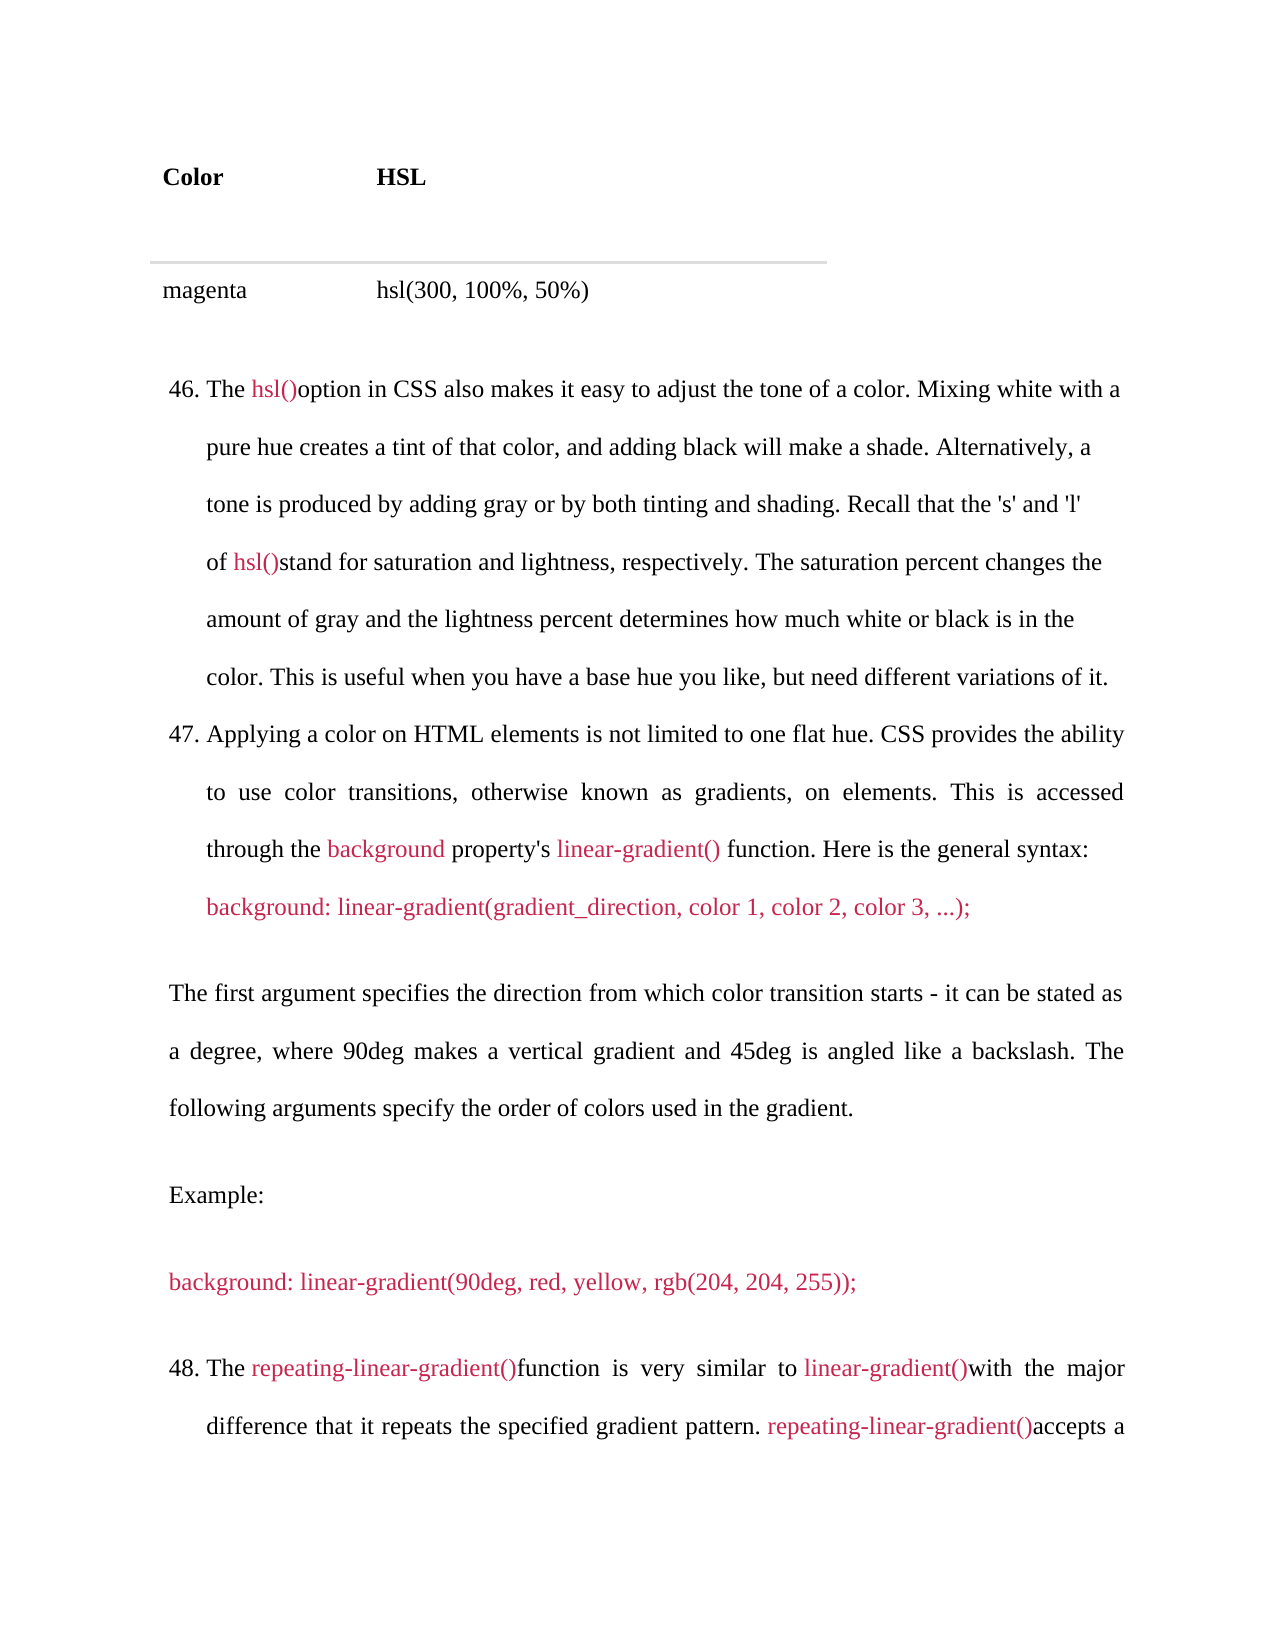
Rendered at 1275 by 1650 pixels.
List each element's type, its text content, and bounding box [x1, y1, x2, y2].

table_cell hsl(300, 100%, 50%) [364, 264, 827, 374]
text background: linear-gradient(90deg, red, yellow, rgb(204, 204, 255)); [169, 1267, 1125, 1295]
table_cell magenta [150, 264, 364, 374]
table_header Color [150, 150, 364, 261]
list background: linear-gradient(gradient_direction, color 1, color 2, color 3, ...); [206, 892, 1125, 920]
list Applying a color on HTML elements is not limited to one flat hue. CSS provides the ability to use color transitions, otherwise known as gradients, on elements. This is accessed through the background property's linear-gradient() function. Here is the general syntax: [169, 719, 1125, 863]
table_header HSL [364, 150, 827, 261]
text Example: [169, 1180, 1125, 1209]
text The first argument specifies the direction from which color transition starts - it can be stated as a degree, where 90deg makes a vertical gradient and 45deg is angled like a backslash. The following arguments specify the order of colors used in the gradient. [169, 978, 1125, 1122]
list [169, 1353, 1125, 1439]
list The hsl()option in CSS also makes it easy to adjust the tone of a color. Mixing white with a pure hue creates a tint of that color, and adding black will make a shade. Alternatively, a tone is produced by adding gray or by both tinting and shading. Recall that the 's' and 'l' of hsl()stand for saturation and lightness, respectively. The saturation percent changes the amount of gray and the lightness percent determines how much white or black is in the color. This is useful when you have a base hue you like, but need different variations of it. [169, 374, 1125, 690]
